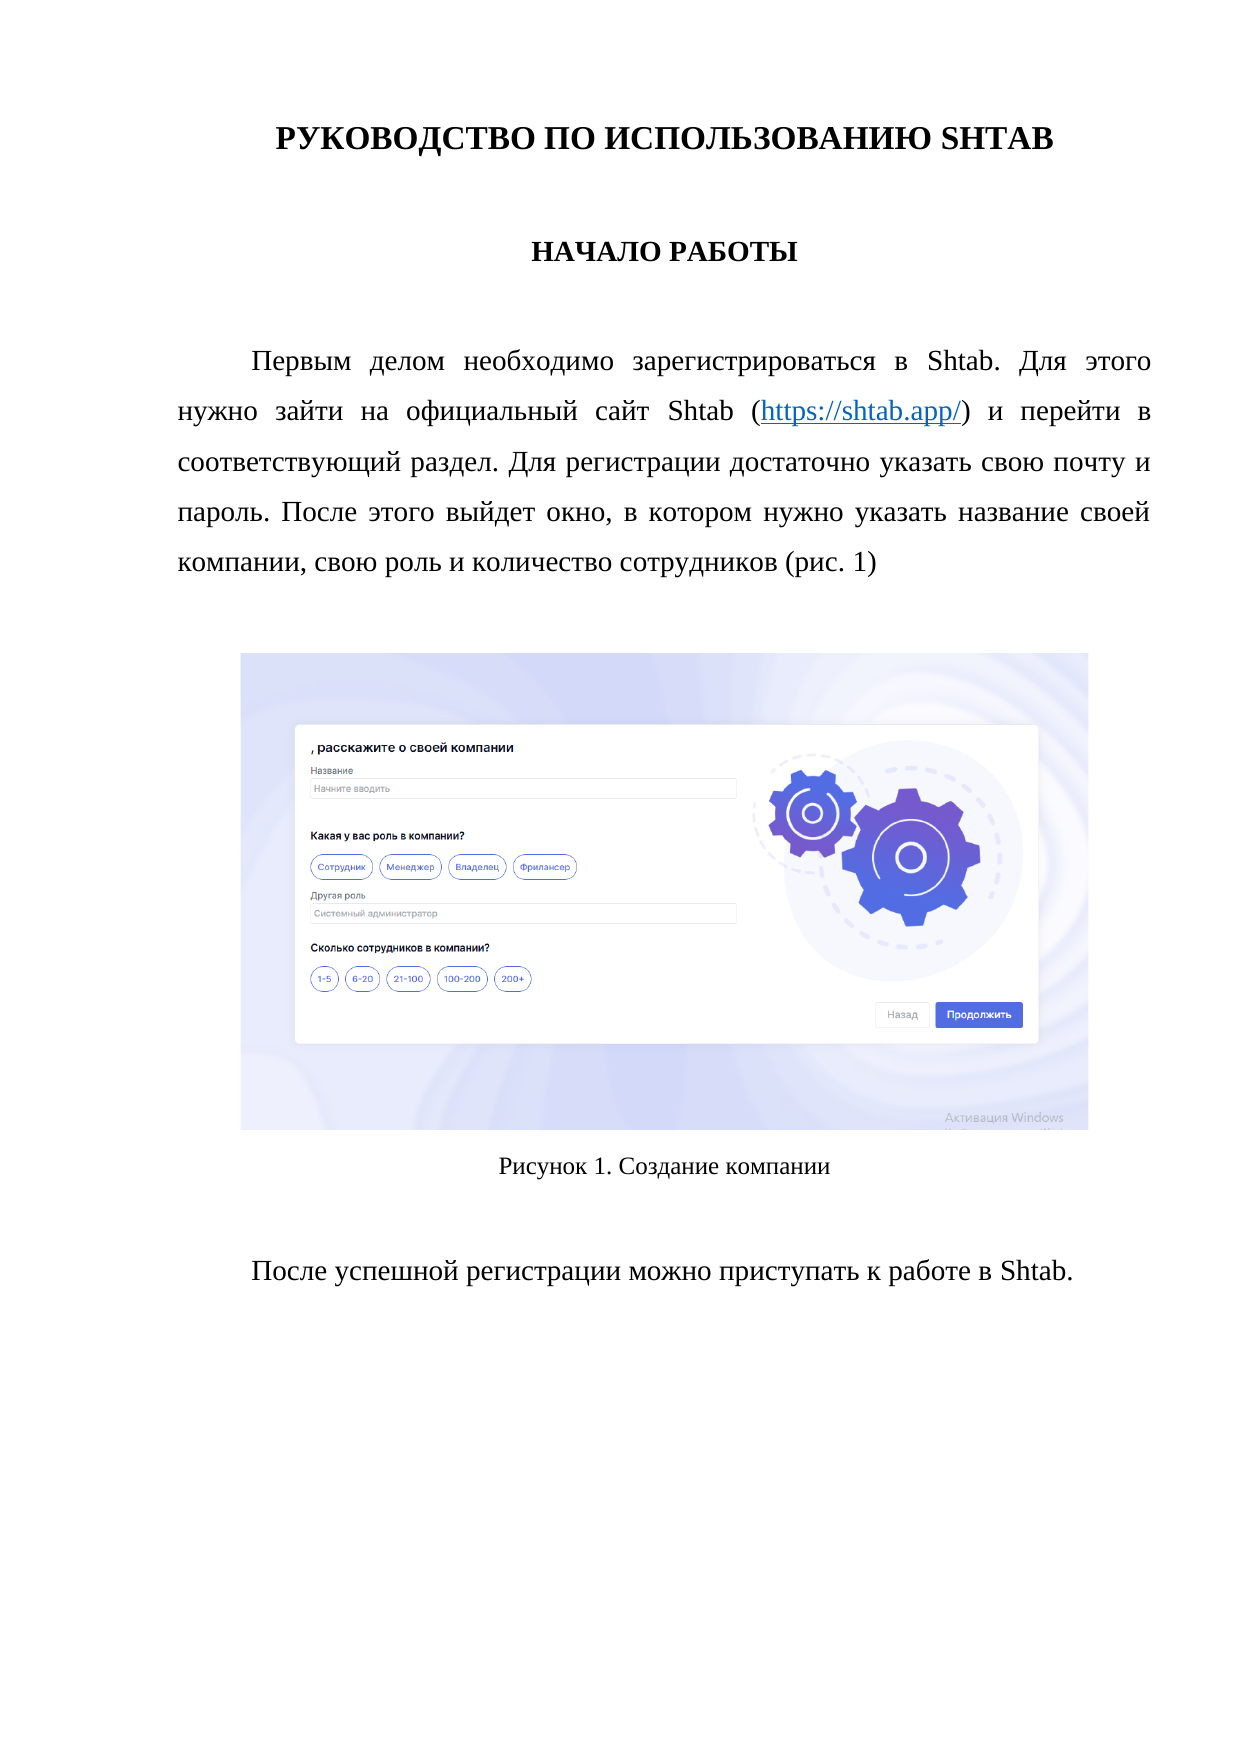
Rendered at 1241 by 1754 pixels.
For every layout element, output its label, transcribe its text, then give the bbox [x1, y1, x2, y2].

text Первым делом необходимо зарегистрироваться в Shtab. Для этого нужно зайти на официальный сайт Shtab (https://shtab.app/) и перейти в соответствующий раздел. Для регистрации достаточно указать свою почту и пароль. После этого выйдет окно, в котором нужно указать название своей компании, свою роль и количество сотрудников (рис. 1) [177, 343, 1152, 578]
picture [240, 653, 1089, 1130]
text Рисунок 1. Создание компании [177, 1151, 1152, 1180]
text НАЧАЛО РАБОТЫ [177, 234, 1152, 268]
text После успешной регистрации можно приступать к работе в Shtab. [177, 1253, 1152, 1286]
text РУКОВОДСТВО ПО ИСПОЛЬЗОВАНИЮ SHTAB [177, 118, 1152, 156]
